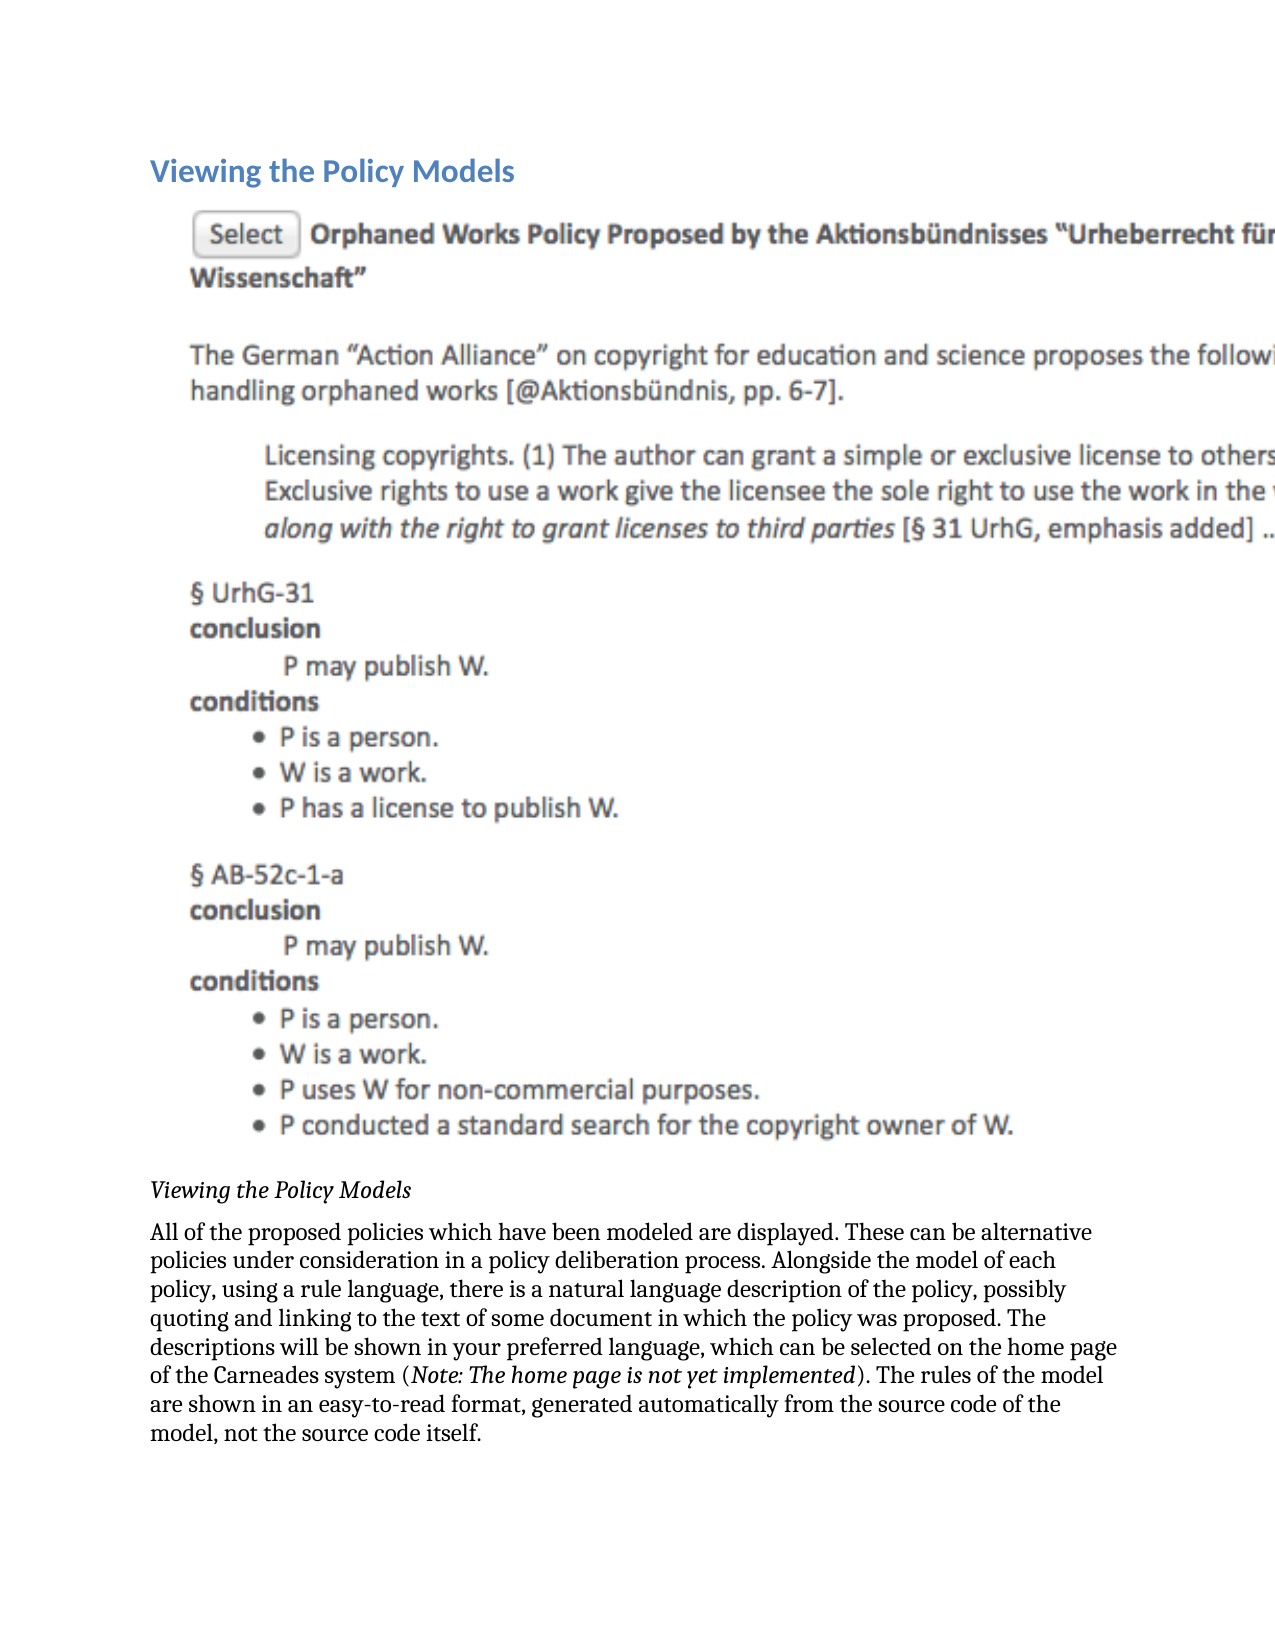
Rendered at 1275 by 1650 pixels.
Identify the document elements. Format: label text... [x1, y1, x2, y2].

picture [168, 190, 1275, 1156]
text All of the proposed policies which have been modeled are displayed. These can be alternative policies under consideration in a policy deliberation process. Alongside the model of each policy, using a rule language, there is a natural language description of the policy, possibly quoting and linking to the text of some document in which the policy was proposed. The descriptions will be shown in your preferred language, which can be selected on the home page of the Carneades system (Note: The home page is not yet implemented). The rules of the model are shown in an easy-to-read format, generated automatically from the source code of the model, not the source code itself. [150, 1217, 1125, 1447]
subtitle Viewing the Policy Models [150, 150, 1125, 191]
text Viewing the Policy Models [150, 1176, 1125, 1205]
